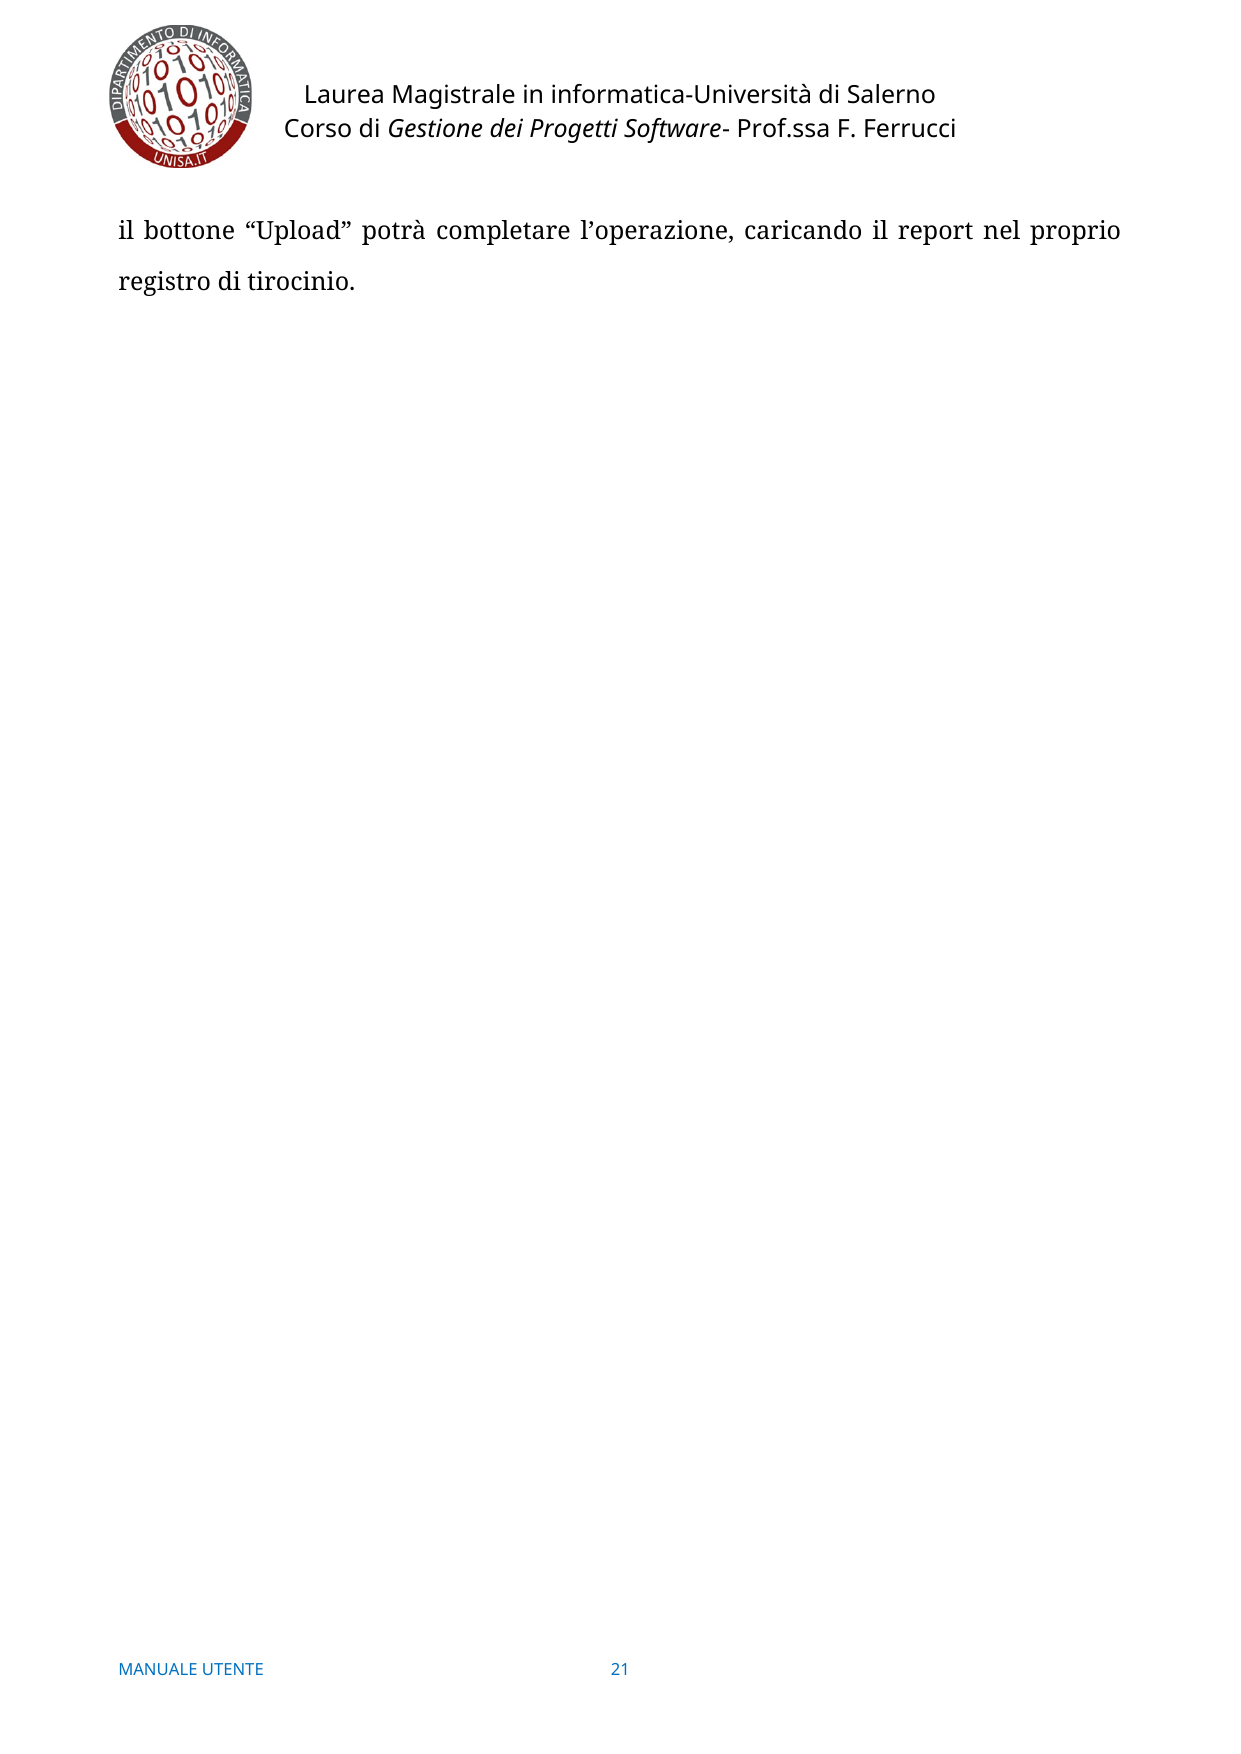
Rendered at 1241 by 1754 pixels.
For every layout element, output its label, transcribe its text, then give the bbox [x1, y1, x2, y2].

picture [109, 25, 252, 168]
